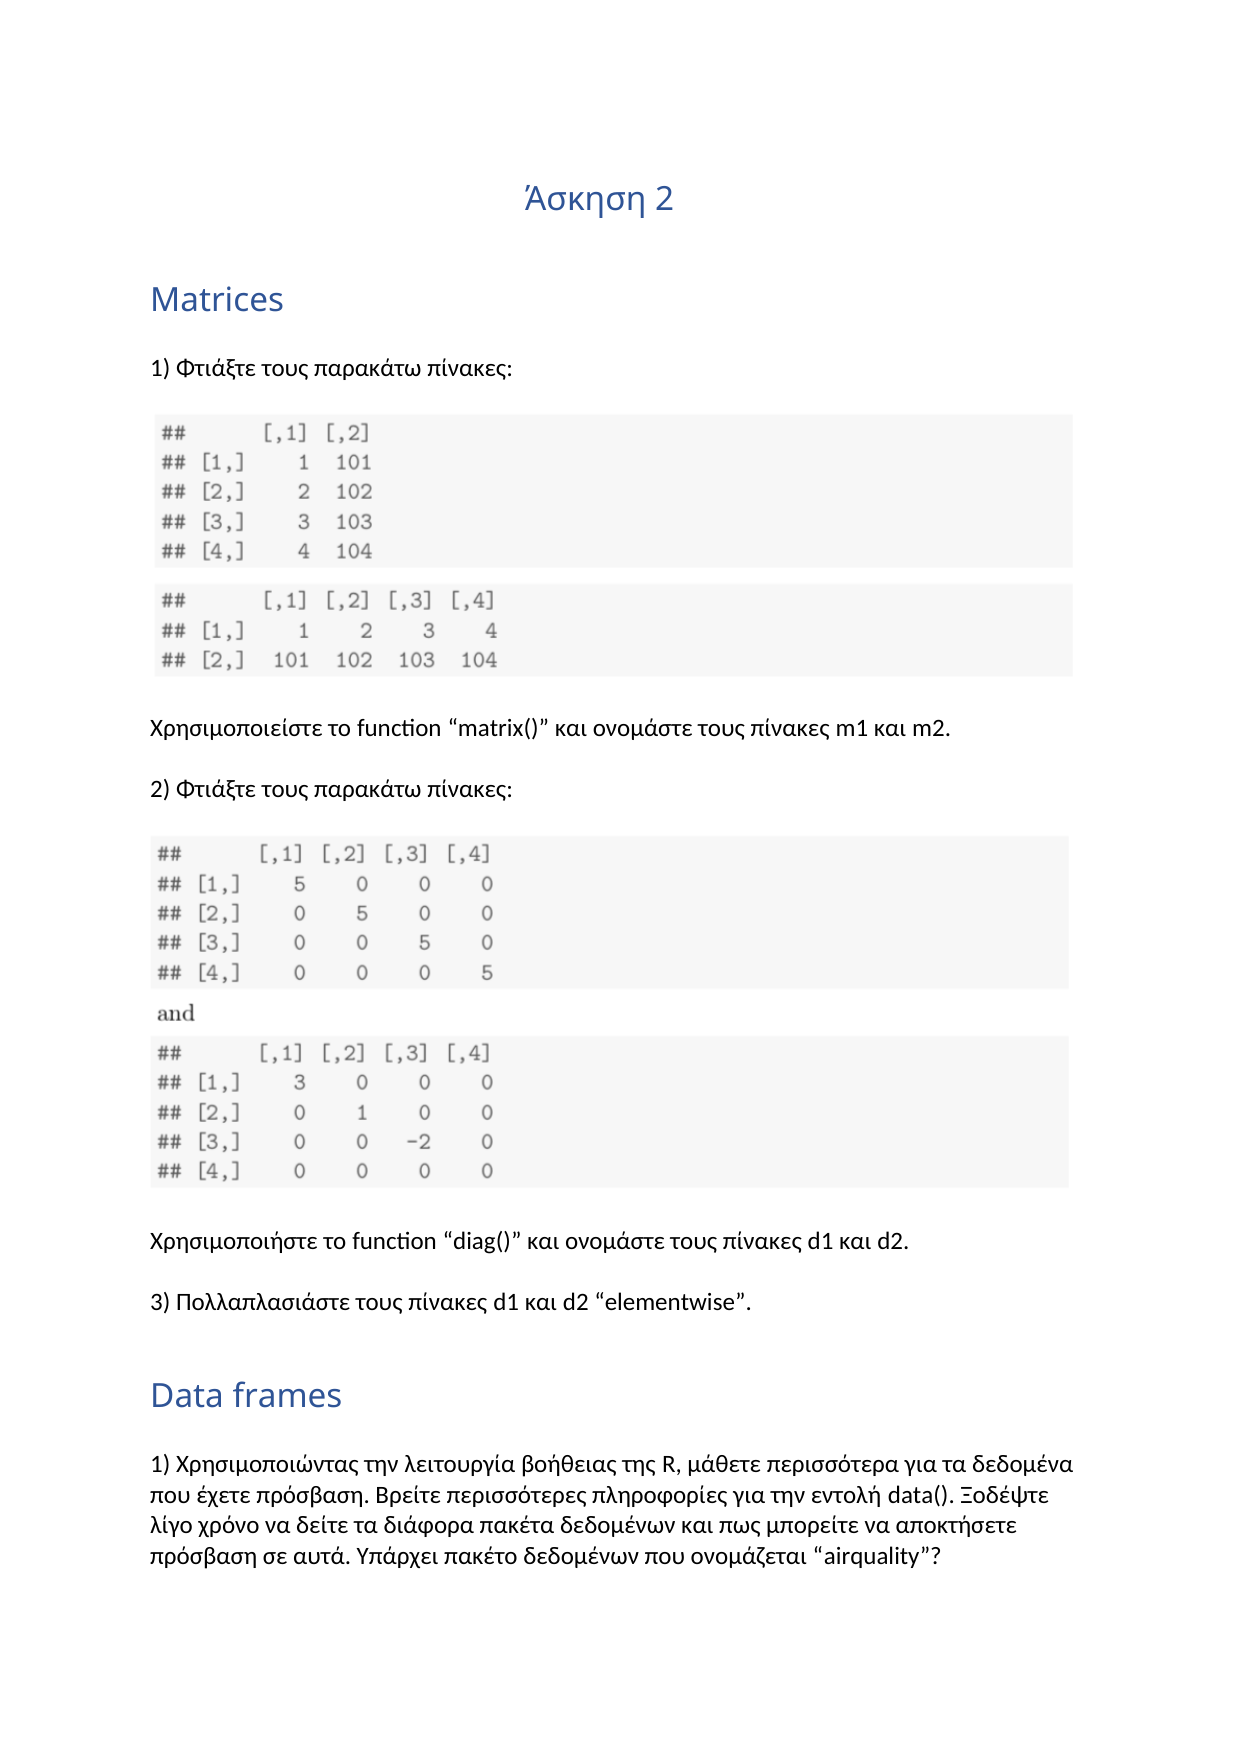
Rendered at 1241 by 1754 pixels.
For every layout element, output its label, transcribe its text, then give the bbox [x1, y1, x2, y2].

text Χρησιμοποιήστε το function “diag()” και ονομάστε τους πίνακες d1 και d2. [150, 1225, 1090, 1256]
text 1) Χρησιμοποιώντας την λειτουργία βοήθειας της R, μάθετε περισσότερα για τα δεδομένα που έχετε πρόσβαση. Βρείτε περισσότερες πληροφορίες για την εντολή data(). Ξοδέψτε λίγο χρόνο να δείτε τα διάφορα πακέτα δεδομένων και πως μπορείτε να αποκτήσετε πρόσβαση σε αυτά. Υπάρχει πακέτο δεδομένων που ονομάζεται “airquality”? [150, 1448, 1090, 1570]
text 2) Φτιάξτε τους παρακάτω πίνακες: [150, 773, 1090, 804]
subtitle Data frames [150, 1372, 1090, 1418]
picture [150, 412, 1073, 682]
text 3) Πολλαπλασιάστε τους πίνακες d1 και d2 “elementwise”. [150, 1286, 1090, 1317]
text 1) Φτιάξτε τους παρακάτω πίνακες: [150, 352, 1090, 382]
subtitle Άσκηση 2 [450, 175, 1090, 220]
picture [150, 834, 1071, 1195]
subtitle Matrices [150, 276, 1090, 321]
text Χρησιμοποιείστε το function “matrix()” και ονομάστε τους πίνακες m1 και m2. [150, 712, 1090, 743]
